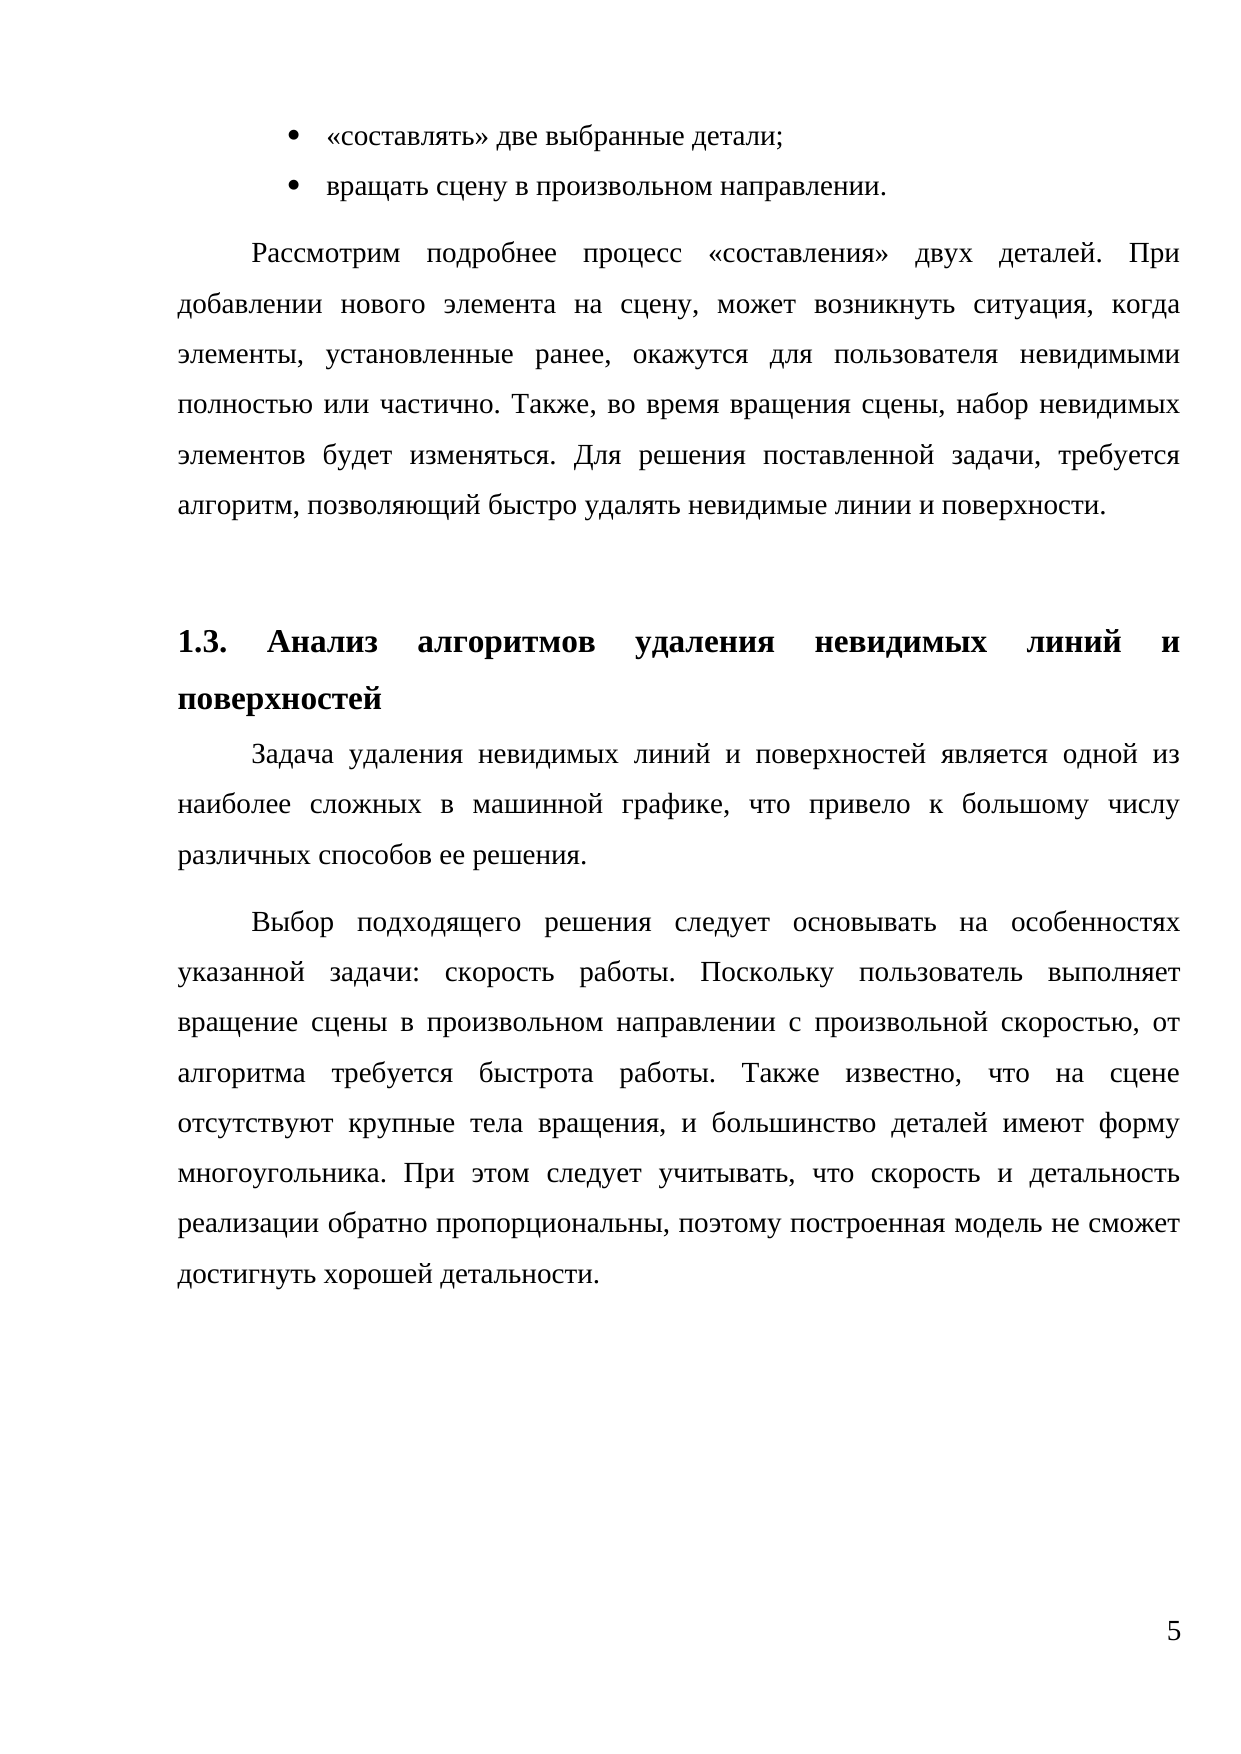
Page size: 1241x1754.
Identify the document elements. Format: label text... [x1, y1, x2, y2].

subtitle 1.3. Анализ алгоритмов удаления невидимых линий и поверхностей [177, 621, 1181, 717]
text Задача удаления невидимых линий и поверхностей является одной из наиболее сложных в машинной графике, что привело к большому числу различных способов ее решения. [177, 736, 1181, 870]
list вращать сцену в произвольном направлении. [288, 168, 1181, 202]
text Рассмотрим подробнее процесс «составления» двух деталей. При добавлении нового элемента на сцену, может возникнуть ситуация, когда элементы, установленные ранее, окажутся для пользователя невидимыми полностью или частично. Также, во время вращения сцены, набор невидимых элементов будет изменяться. Для решения поставленной задачи, требуется алгоритм, позволяющий быстро удалять невидимые линии и поверхности. [177, 236, 1181, 521]
list «составлять» две выбранные детали; [288, 118, 1181, 152]
text Выбор подходящего решения следует основывать на особенностях указанной задачи: скорость работы. Поскольку пользователь выполняет вращение сцены в произвольном направлении с произвольной скоростью, от алгоритма требуется быстрота работы. Также известно, что на сцене отсутствуют крупные тела вращения, и большинство деталей имеют форму многоугольника. При этом следует учитывать, что скорость и детальность реализации обратно пропорциональны, поэтому построенная модель не сможет достигнуть хорошей детальности. [177, 904, 1181, 1289]
